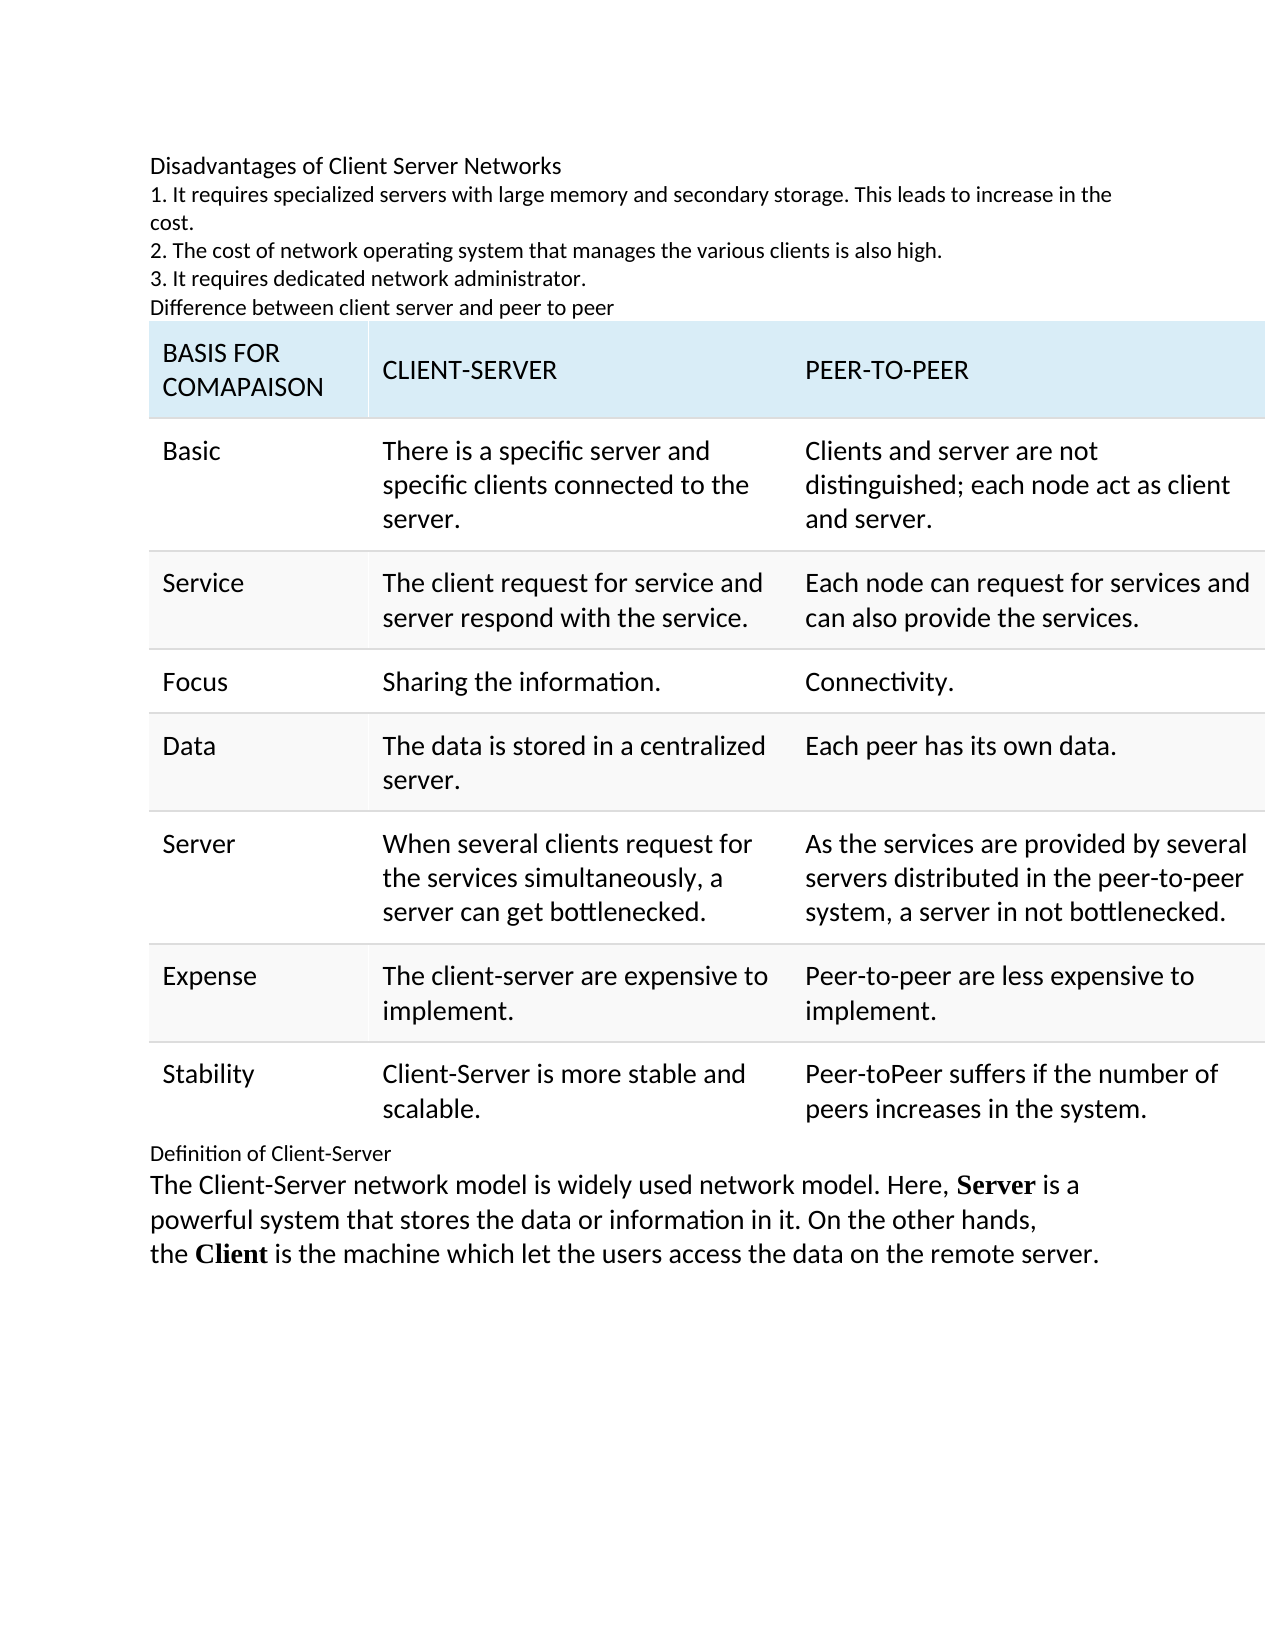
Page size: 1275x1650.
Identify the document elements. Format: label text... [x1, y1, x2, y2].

table_cell Server [149, 812, 368, 943]
table_cell The client request for service and server respond with the service. [369, 552, 791, 648]
table_cell Connectivity. [791, 650, 1265, 712]
text Definition of Client-Server [150, 1139, 1125, 1167]
table_cell Data [149, 714, 368, 810]
table_cell Basic [149, 419, 368, 550]
table_cell Clients and server are not distinguished; each node act as client and server. [791, 419, 1265, 550]
text 1. It requires specialized servers with large memory and secondary storage. This leads to increase in the cost. [150, 181, 1125, 237]
table_header PEER-TO-PEER [791, 321, 1265, 417]
text The Client-Server network model is widely used network model. Here, Server is a powerful system that stores the data or information in it. On the other hands, the Client is the machine which let the users access the data on the remote server. [150, 1167, 1125, 1270]
text 3. It requires dedicated network administrator. [150, 264, 1125, 293]
table_header CLIENT-SERVER [369, 321, 791, 417]
table_cell Each peer has its own data. [791, 714, 1265, 810]
table_cell Peer-to-peer are less expensive to implement. [791, 945, 1265, 1041]
table_cell Focus [149, 650, 368, 712]
table_cell When several clients request for the services simultaneously, a server can get bottlenecked. [369, 812, 791, 943]
table_cell Each node can request for services and can also provide the services. [791, 552, 1265, 648]
table_cell Service [149, 552, 368, 648]
text 2. The cost of network operating system that manages the various clients is also high. [150, 237, 1125, 264]
table_cell The client-server are expensive to implement. [369, 945, 791, 1041]
table_cell Expense [149, 945, 368, 1041]
table_cell The data is stored in a centralized server. [369, 714, 791, 810]
table_cell Sharing the information. [369, 650, 791, 712]
text Disadvantages of Client Server Networks [150, 150, 1125, 181]
table_cell There is a specific server and specific clients connected to the server. [369, 419, 791, 550]
text Difference between client server and peer to peer [150, 293, 1125, 321]
table_cell Peer-toPeer suffers if the number of peers increases in the system. [791, 1043, 1265, 1139]
table_cell Stability [149, 1043, 368, 1139]
table_header BASIS FOR COMAPAISON [149, 321, 368, 417]
table_cell As the services are provided by several servers distributed in the peer-to-peer system, a server in not bottlenecked. [791, 812, 1265, 943]
table_cell Client-Server is more stable and scalable. [369, 1043, 791, 1139]
